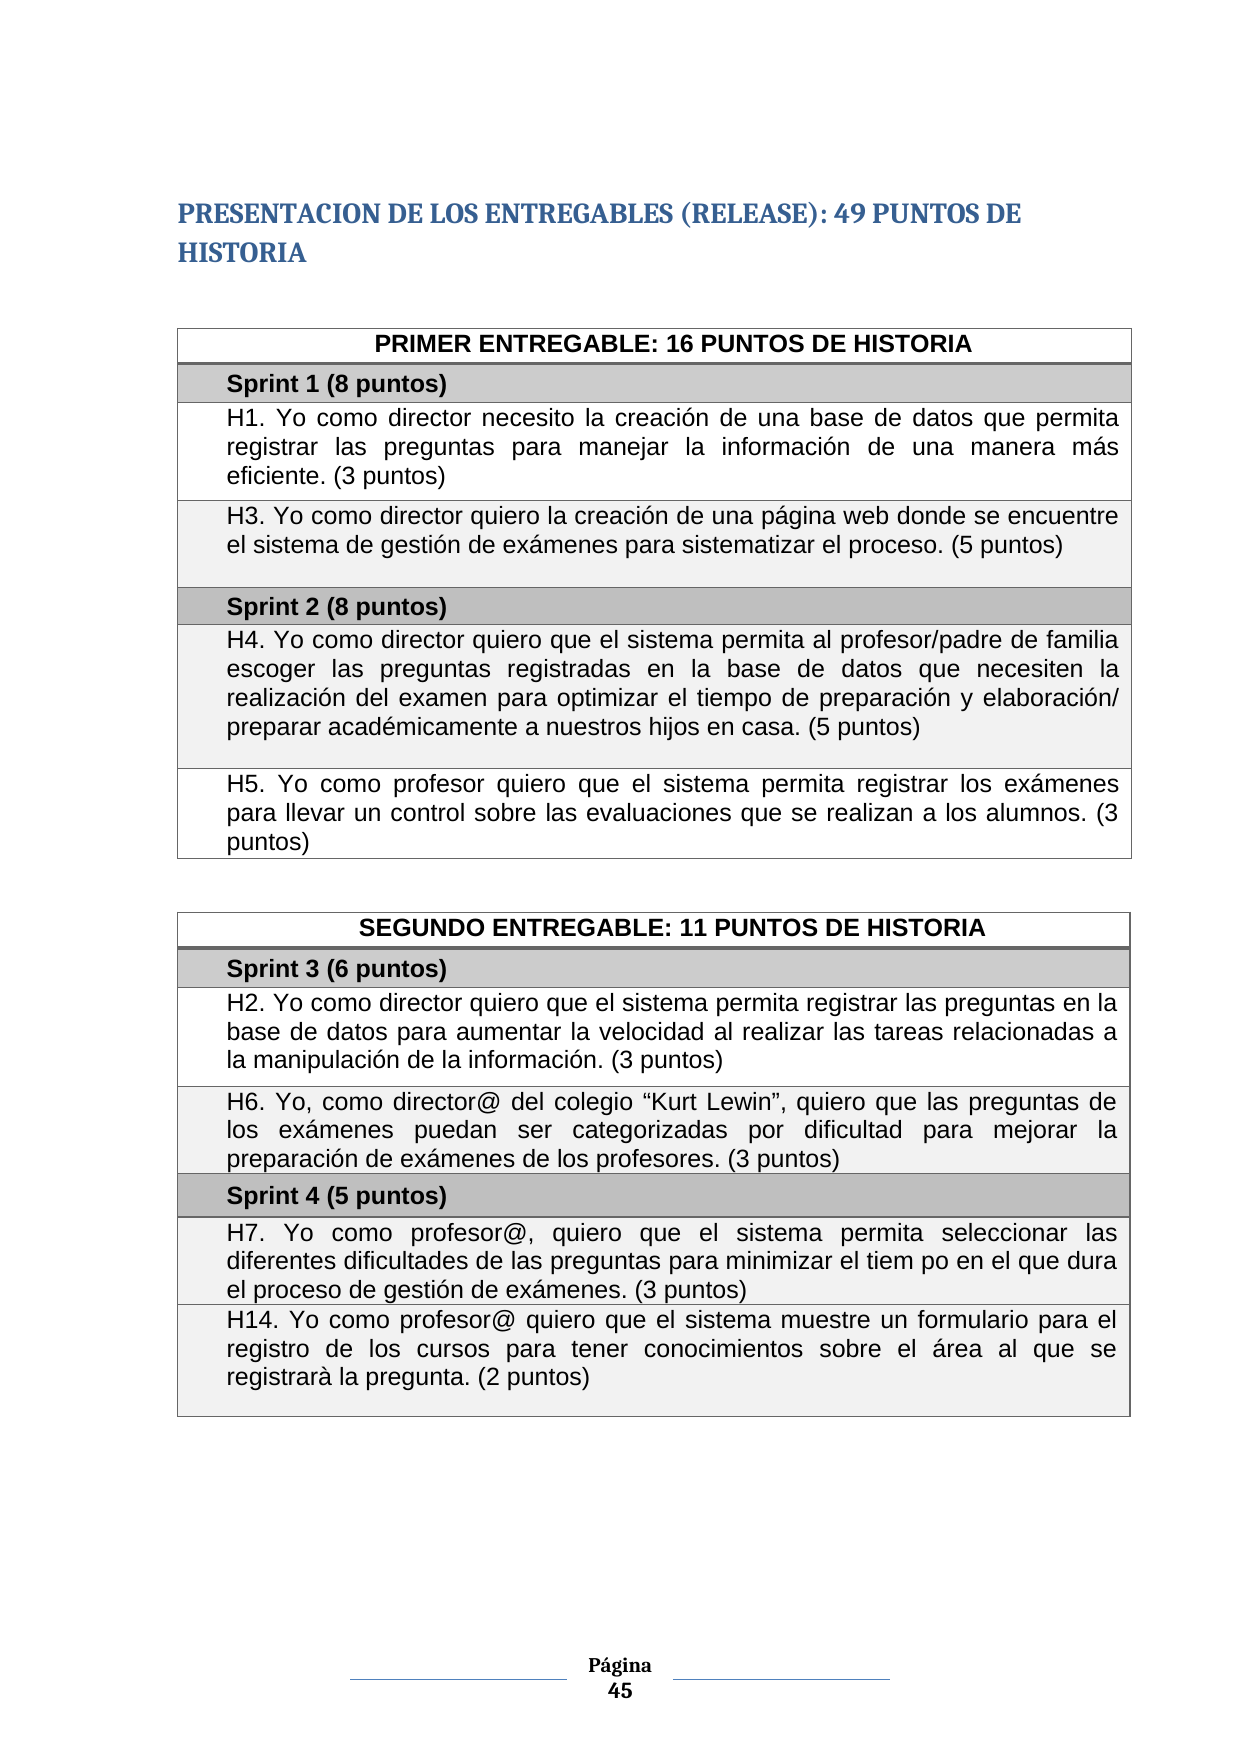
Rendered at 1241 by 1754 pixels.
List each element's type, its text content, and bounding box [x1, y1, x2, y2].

table_cell Sprint 2 (8 puntos) [178, 588, 1131, 624]
table_header PRIMER ENTREGABLE: 16 PUNTOS DE HISTORIA [178, 329, 1131, 362]
table_cell H14. Yo como profesor@ quiero que el sistema muestre un formulario para el registro de los cursos para tener conocimientos sobre el área al que se registrarà la pregunta. (2 puntos) [178, 1305, 1129, 1416]
table_cell H2. Yo como director quiero que el sistema permita registrar las preguntas en la base de datos para aumentar la velocidad al realizar las tareas relacionadas a la manipulación de la información. (3 puntos) [178, 988, 1129, 1086]
table_cell Sprint 1 (8 puntos) [178, 365, 1131, 402]
table_cell H7. Yo como profesor@, quiero que el sistema permita seleccionar las diferentes dificultades de las preguntas para minimizar el tiem po en el que dura el proceso de gestión de exámenes. (3 puntos) [178, 1218, 1129, 1304]
table_cell Sprint 3 (6 puntos) [178, 950, 1129, 987]
subtitle PRESENTACION DE LOS ENTREGABLES (RELEASE): 49 PUNTOS DE HISTORIA [177, 198, 1063, 270]
table_cell H6. Yo, como director@ del colegio “Kurt Lewin”, quiero que las preguntas de los exámenes puedan ser categorizadas por dificultad para mejorar la preparación de exámenes de los profesores. (3 puntos) [178, 1087, 1129, 1173]
table_cell H4. Yo como director quiero que el sistema permita al profesor/padre de familia escoger las preguntas registradas en la base de datos que necesiten la realización del examen para optimizar el tiempo de preparación y elaboración/ preparar académicamente a nuestros hijos en casa. (5 puntos) [178, 625, 1131, 768]
table_header SEGUNDO ENTREGABLE: 11 PUNTOS DE HISTORIA [178, 913, 1129, 946]
table_cell H3. Yo como director quiero la creación de una página web donde se encuentre el sistema de gestión de exámenes para sistematizar el proceso. (5 puntos) [178, 501, 1131, 587]
table_cell H1. Yo como director necesito la creación de una base de datos que permita registrar las preguntas para manejar la información de una manera más eficiente. (3 puntos) [178, 403, 1131, 500]
table_cell H5. Yo como profesor quiero que el sistema permita registrar los exámenes para llevar un control sobre las evaluaciones que se realizan a los alumnos. (3 puntos) [178, 769, 1131, 858]
table_cell Sprint 4 (5 puntos) [178, 1174, 1129, 1216]
